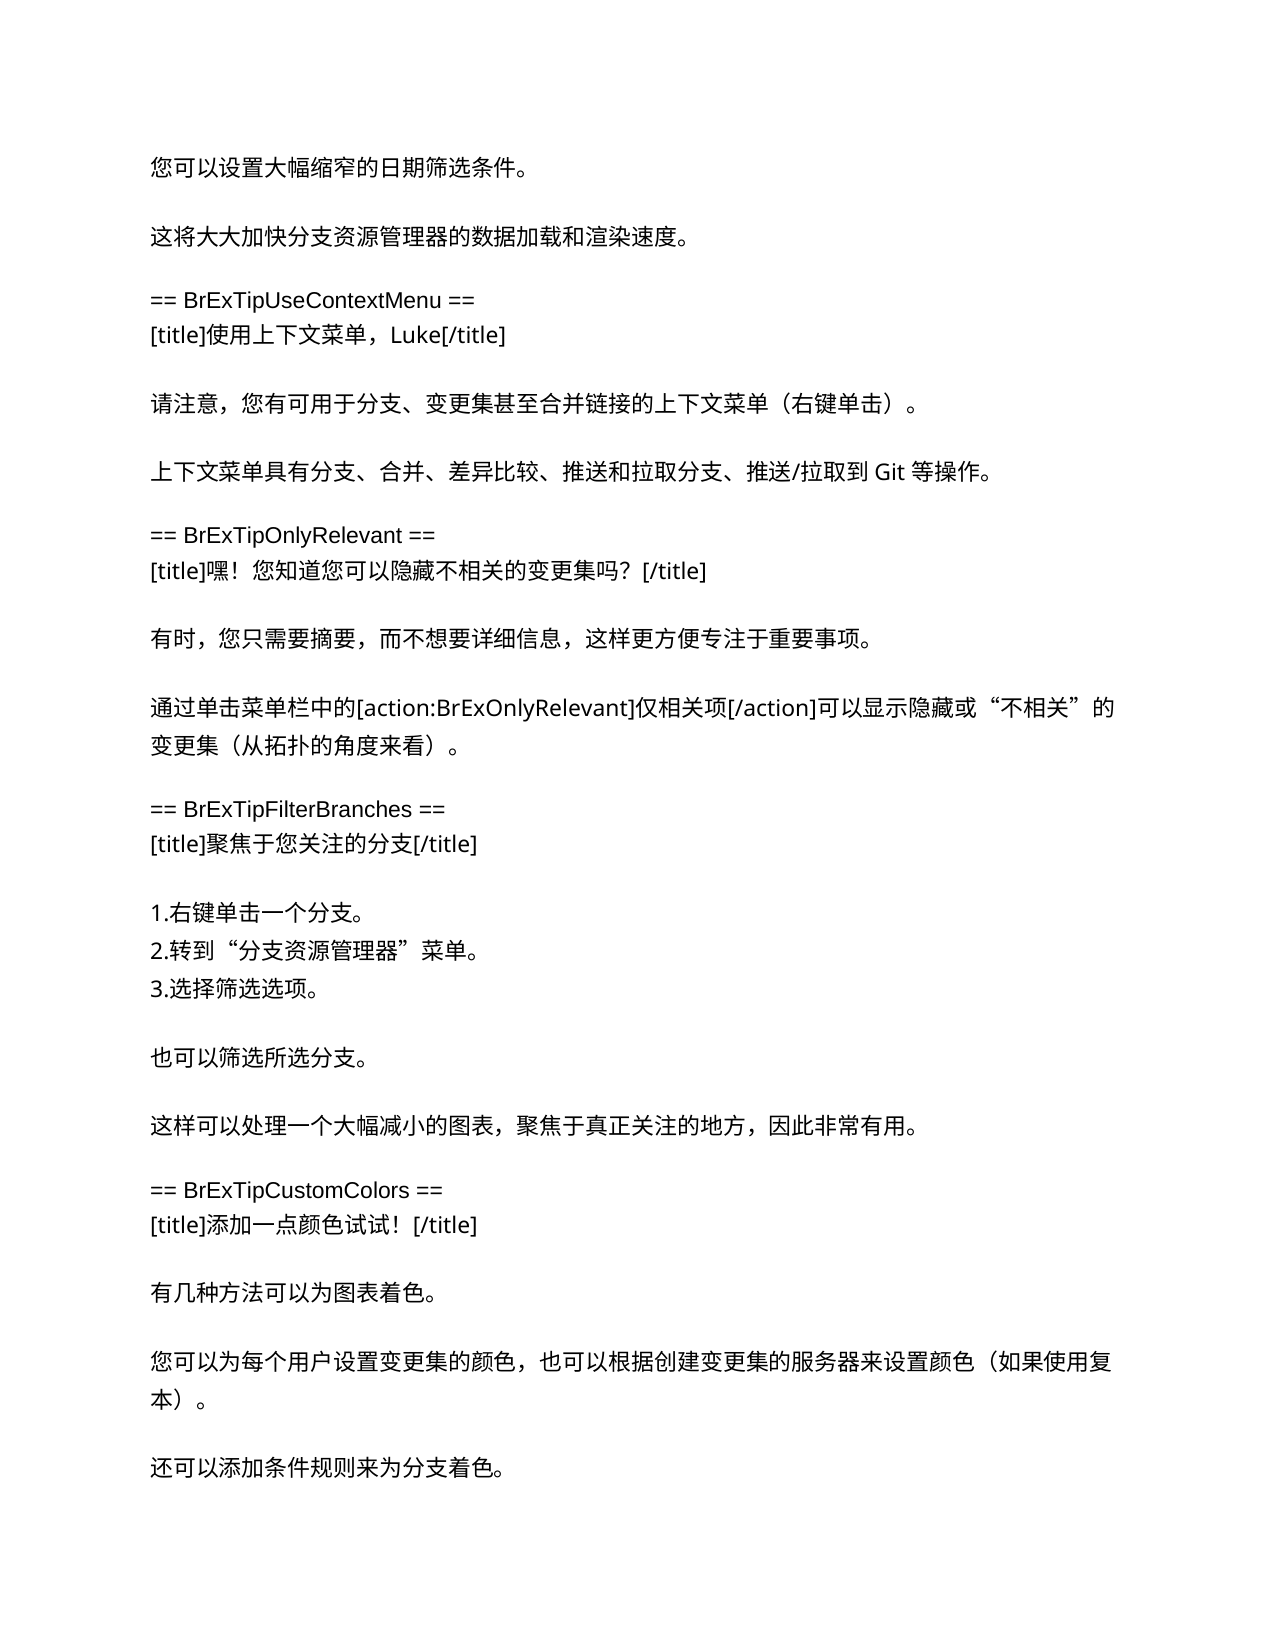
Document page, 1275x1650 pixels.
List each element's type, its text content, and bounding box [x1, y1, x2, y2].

text 1.右键单击一个分支。 [150, 895, 1125, 928]
text 也可以筛选所选分支。 [150, 1040, 1125, 1073]
text 这将大大加快分支资源管理器的数据加载和渲染速度。 [150, 218, 1125, 252]
text == BrExTipOnlyRelevant == [150, 522, 1125, 549]
text 有几种方法可以为图表着色。 [150, 1275, 1125, 1308]
text 您可以设置大幅缩窄的日期筛选条件。 [150, 150, 1125, 183]
text == BrExTipUseContextMenu == [150, 287, 1125, 313]
text [title]使用上下文菜单，Luke[/title] [150, 317, 1125, 350]
text 请注意，您有可用于分支、变更集甚至合并链接的上下文菜单（右键单击）。 [150, 385, 1125, 419]
text 这样可以处理一个大幅减小的图表，聚焦于真正关注的地方，因此非常有用。 [150, 1108, 1125, 1141]
text 通过单击菜单栏中的[action:BrExOnlyRelevant]仅相关项[/action]可以显示隐藏或“不相关”的变更集（从拓扑的角度来看）。 [150, 689, 1125, 761]
text == BrExTipFilterBranches == [150, 796, 1125, 822]
text [title]嘿！您知道您可以隐藏不相关的变更集吗？[/title] [150, 552, 1125, 586]
text == BrExTipCustomColors == [150, 1177, 1125, 1203]
text 您可以为每个用户设置变更集的颜色，也可以根据创建变更集的服务器来设置颜色（如果使用复本）。 [150, 1344, 1125, 1415]
text 2.转到“分支资源管理器”菜单。 [150, 933, 1125, 966]
text [title]添加一点颜色试试！[/title] [150, 1207, 1125, 1240]
text 还可以添加条件规则来为分支着色。 [150, 1450, 1125, 1483]
text 有时，您只需要摘要，而不想要详细信息，这样更方便专注于重要事项。 [150, 621, 1125, 654]
text 上下文菜单具有分支、合并、差异比较、推送和拉取分支、推送/拉取到 Git 等操作。 [150, 454, 1125, 487]
text 3.选择筛选选项。 [150, 971, 1125, 1005]
text [title]聚焦于您关注的分支[/title] [150, 826, 1125, 859]
